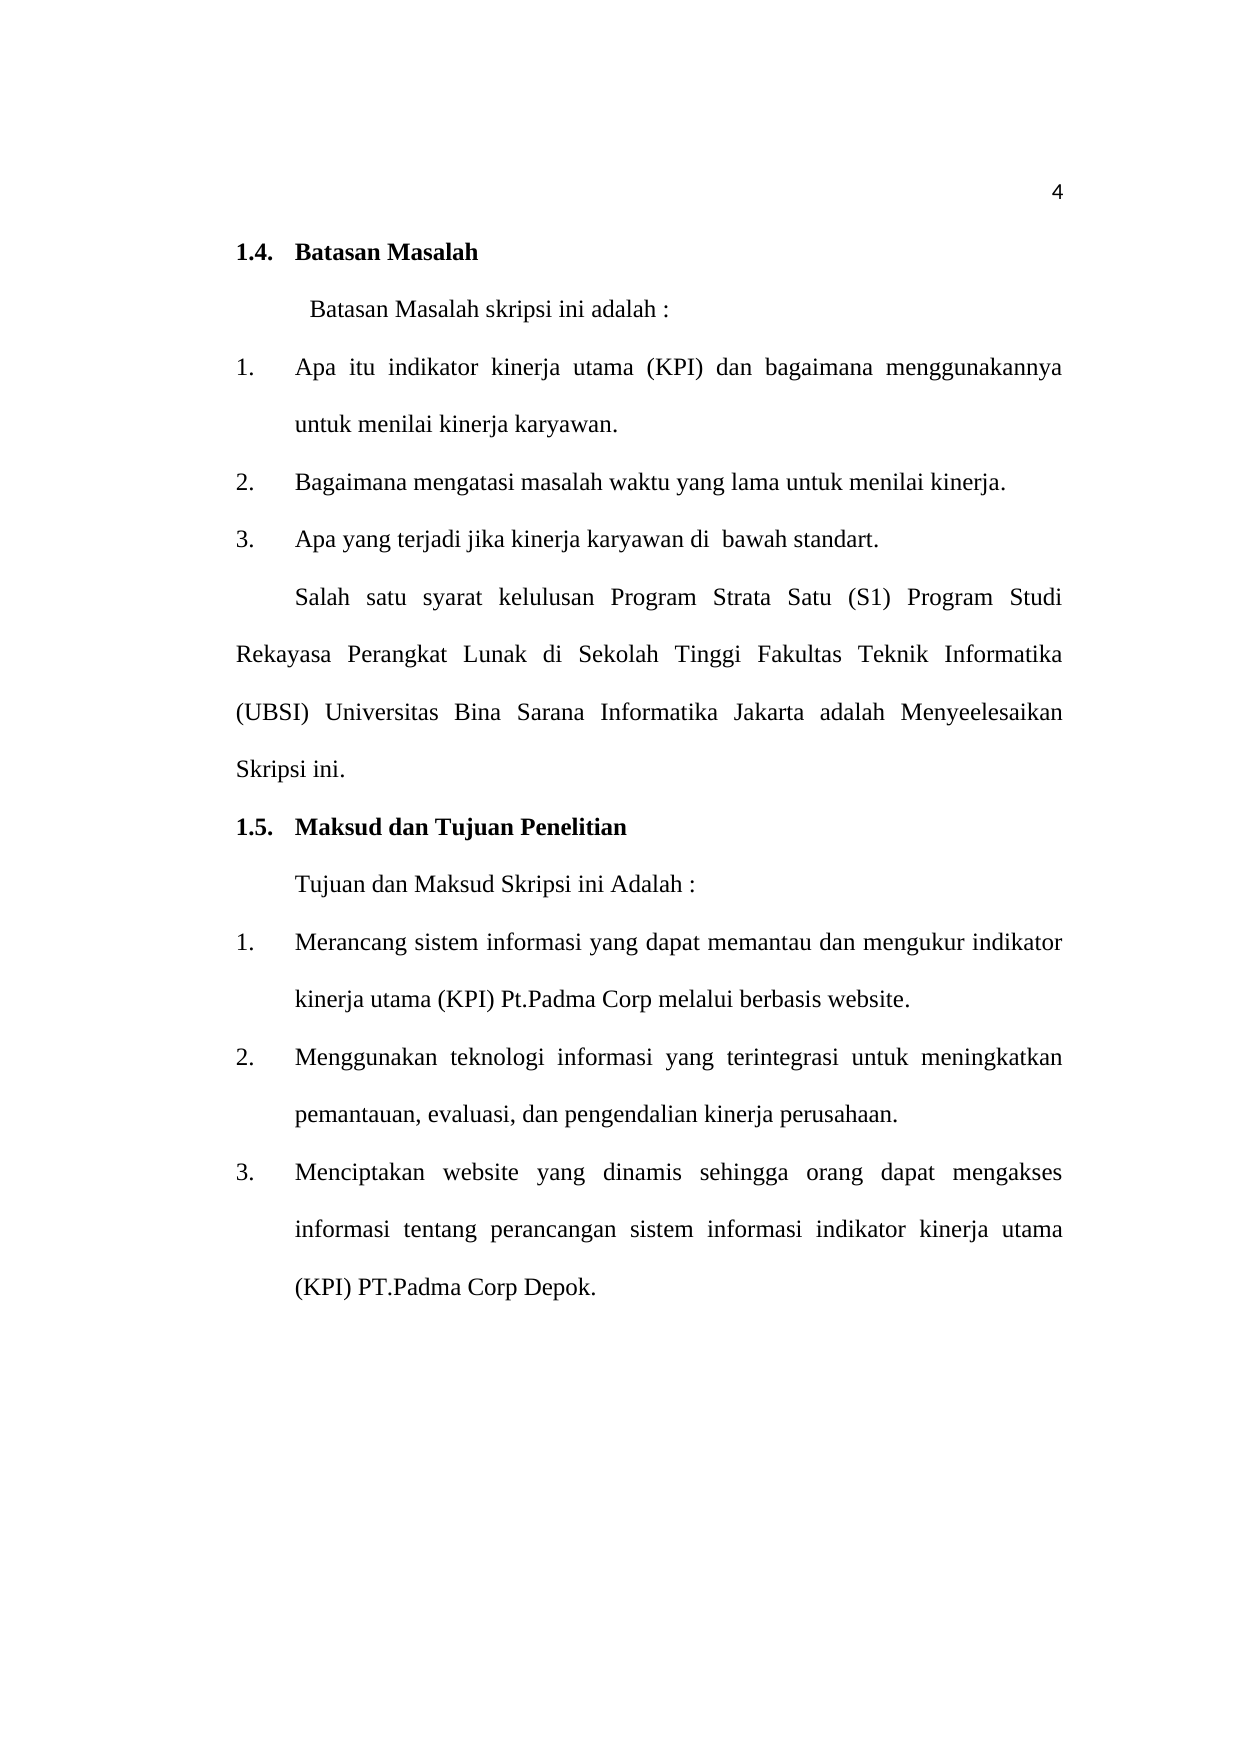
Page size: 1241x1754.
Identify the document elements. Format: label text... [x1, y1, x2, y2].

list Apa yang terjadi jika kinerja karyawan di bawah standart. [236, 524, 1063, 553]
list Bagaimana mengatasi masalah waktu yang lama untuk menilai kinerja. [236, 467, 1063, 496]
list Menggunakan teknologi informasi yang terintegrasi untuk meningkatkan pemantauan, evaluasi, dan pengendalian kinerja perusahaan. [236, 1042, 1063, 1128]
list Batasan Masalah skripsi ini adalah : [236, 294, 1063, 323]
text Salah satu syarat kelulusan Program Strata Satu (S1) Program Studi Rekayasa Perangkat Lunak di Sekolah Tinggi Fakultas Teknik Informatika (UBSI) Universitas Bina Sarana Informatika Jakarta adalah Menyeelesaikan Skripsi ini. [236, 582, 1063, 783]
list 1.5. Maksud dan Tujuan Penelitian [236, 812, 1063, 841]
text Tujuan dan Maksud Skripsi ini Adalah : [236, 869, 1063, 898]
list Merancang sistem informasi yang dapat memantau dan mengukur indikator kinerja utama (KPI) Pt.Padma Corp melalui berbasis website. [236, 927, 1063, 1013]
list Apa itu indikator kinerja utama (KPI) dan bagaimana menggunakannya untuk menilai kinerja karyawan. [236, 352, 1063, 438]
list Menciptakan website yang dinamis sehingga orang dapat mengakses informasi tentang perancangan sistem informasi indikator kinerja utama (KPI) PT.Padma Corp Depok. [236, 1157, 1063, 1301]
list Batasan Masalah [236, 237, 1063, 266]
